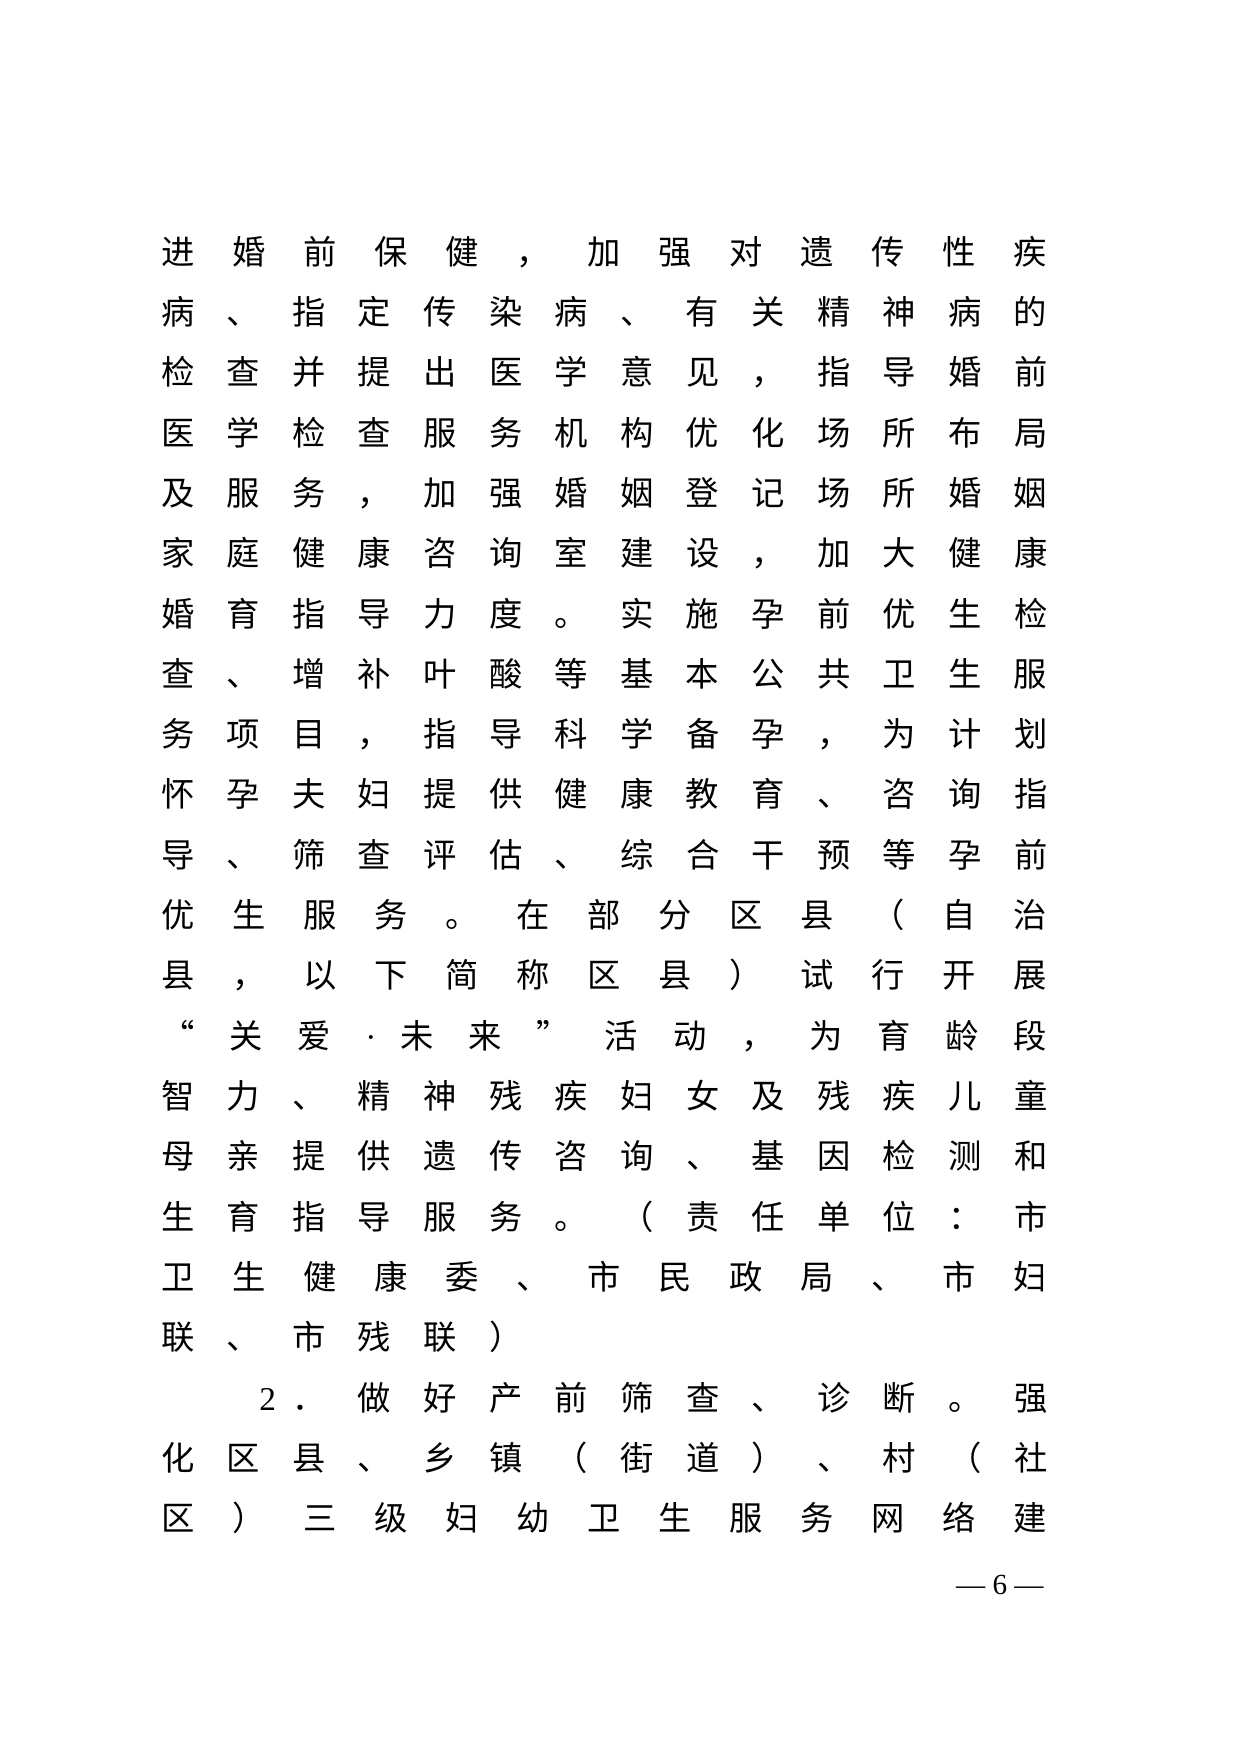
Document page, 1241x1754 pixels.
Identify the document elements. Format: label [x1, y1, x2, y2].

text [161, 219, 1079, 1365]
text [161, 1365, 1079, 1546]
